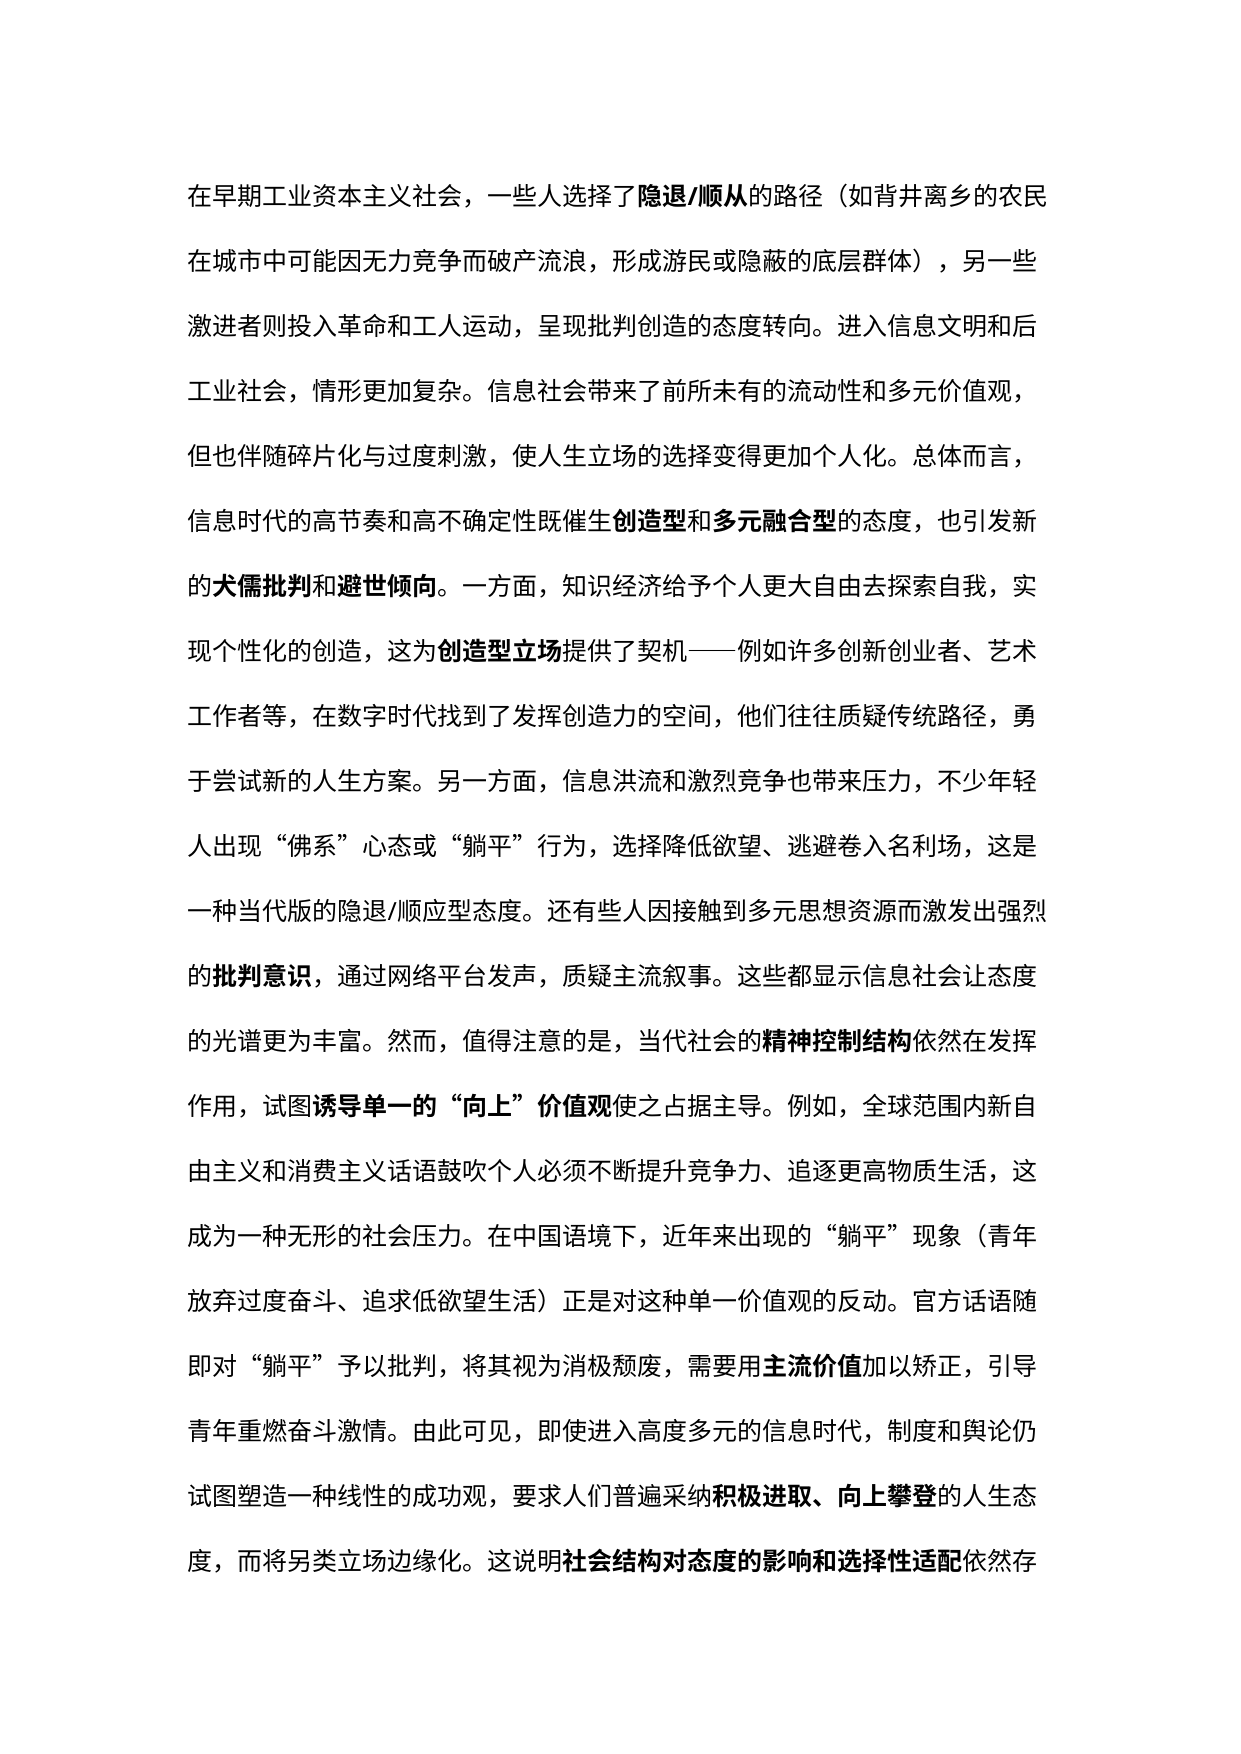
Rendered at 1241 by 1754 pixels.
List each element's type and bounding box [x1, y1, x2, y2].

text [187, 162, 1053, 1592]
